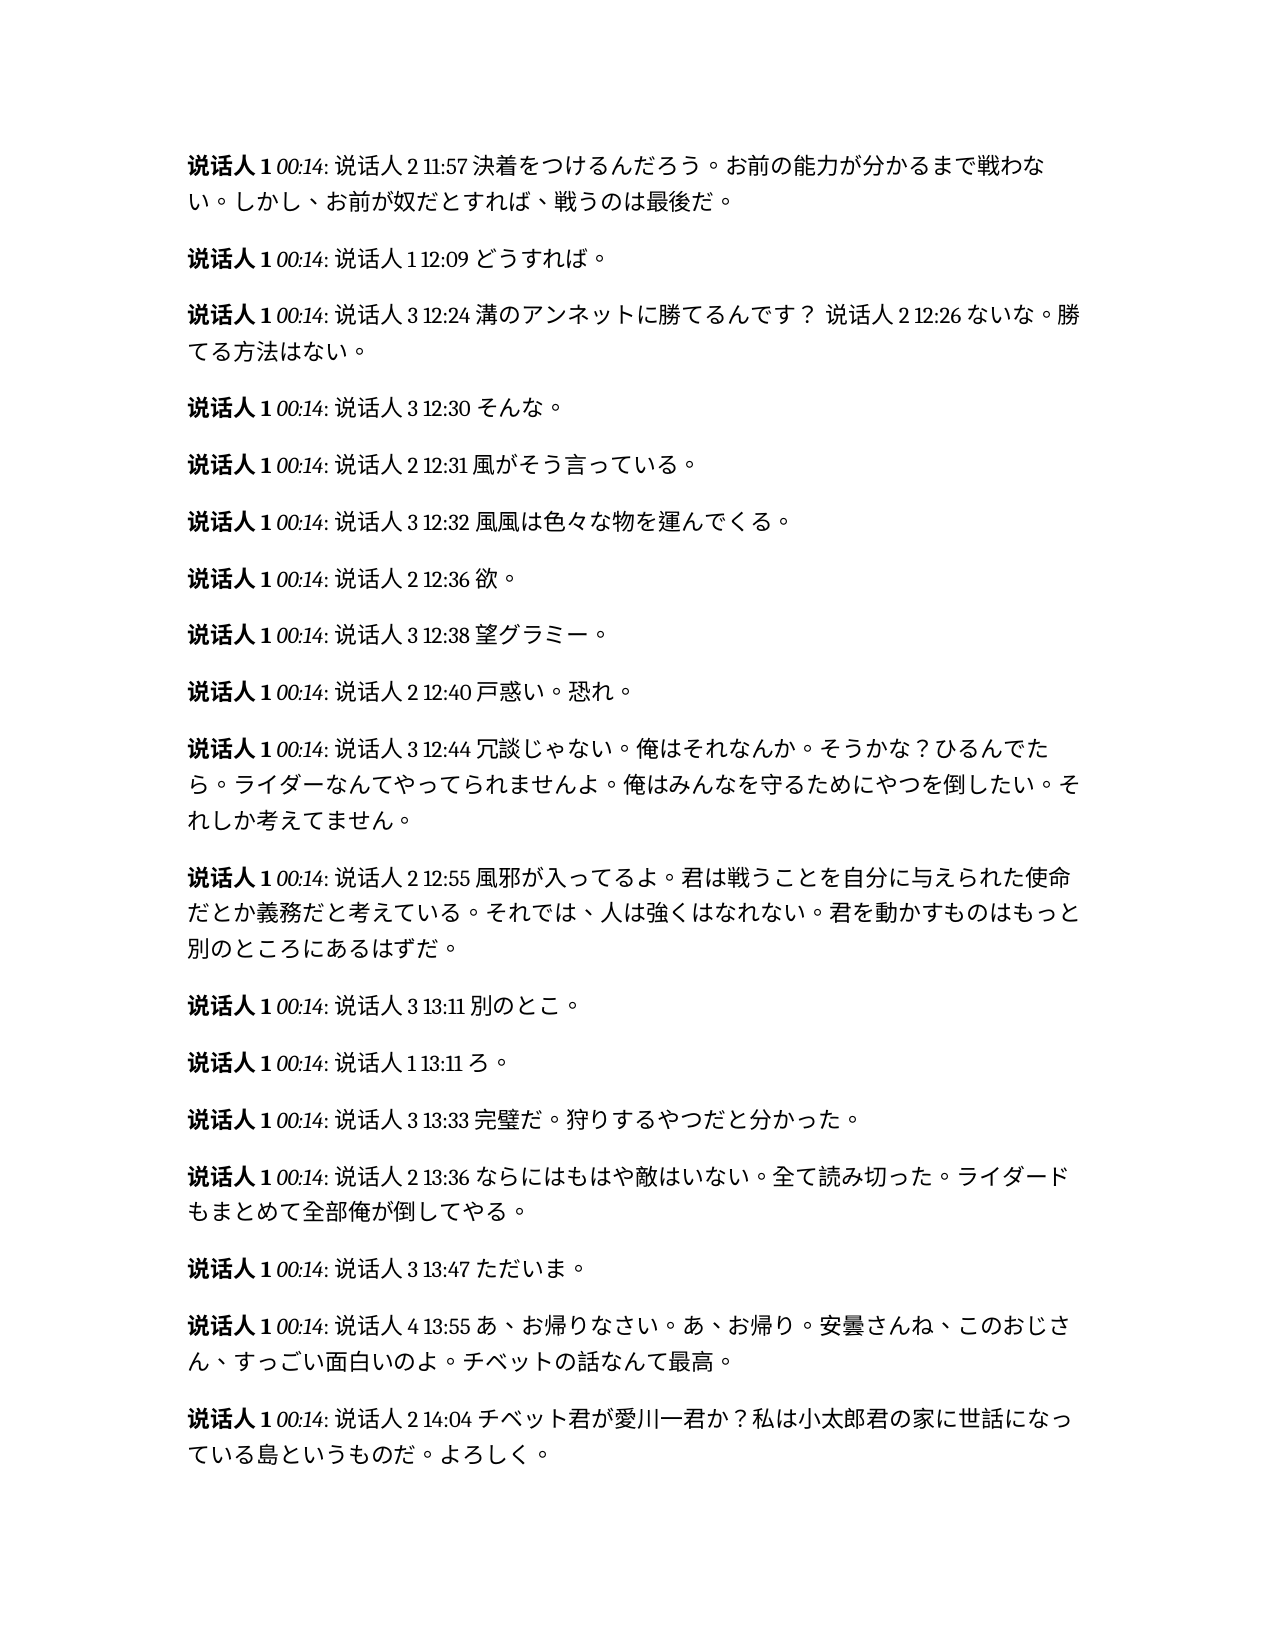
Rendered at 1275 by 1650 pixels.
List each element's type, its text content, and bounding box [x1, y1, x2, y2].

text 说话人1 00:14: 说话人3 13:33 完璧だ。狩りするやつだと分かった。 [187, 1104, 1087, 1135]
text 说话人1 00:14: 说话人4 13:55 あ、お帰りなさい。あ、お帰り。安曇さんね、このおじさん、すっごい面白いのよ。チベットの話なんて最高。 [187, 1310, 1087, 1377]
text 说话人1 00:14: 说话人1 13:11 ろ。 [187, 1047, 1087, 1078]
text 说话人1 00:14: 说话人2 13:36 ならにはもはや敵はいない。全て読み切った。ライダードもまとめて全部俺が倒してやる。 [187, 1160, 1087, 1228]
text 说话人1 00:14: 说话人3 13:11 別のとこ。 [187, 990, 1087, 1021]
text 说话人1 00:14: 说话人2 12:36 欲。 [187, 562, 1087, 594]
text 说话人1 00:14: 说话人3 13:47 ただいま。 [187, 1253, 1087, 1284]
text 说话人1 00:14: 说话人2 12:40 戸惑い。恐れ。 [187, 676, 1087, 707]
text 说话人1 00:14: 说话人3 12:30 そんな。 [187, 392, 1087, 423]
text 说话人1 00:14: 说话人3 12:24 溝のアンネットに勝てるんです？ 说话人2 12:26 ないな。勝てる方法はない。 [187, 299, 1087, 367]
text 说话人1 00:14: 说话人2 14:04 チベット君が愛川一君か？私は小太郎君の家に世話になっている島というものだ。よろしく。 [187, 1403, 1087, 1470]
text 说话人1 00:14: 说话人2 12:31 風がそう言っている。 [187, 449, 1087, 480]
text 说话人1 00:14: 说话人3 12:38 望グラミー。 [187, 619, 1087, 651]
text 说话人1 00:14: 说话人3 12:32 風風は色々な物を運んでくる。 [187, 506, 1087, 537]
text 说话人1 00:14: 说话人3 12:44 冗談じゃない。俺はそれなんか。そうかな？ひるんでたら。ライダーなんてやってられませんよ。俺はみんなを守るためにやつを倒したい。それしか考えてません。 [187, 733, 1087, 836]
text 说话人1 00:14: 说话人2 11:57 決着をつけるんだろう。お前の能力が分かるまで戦わない。しかし、お前が奴だとすれば、戦うのは最後だ。 [187, 150, 1087, 217]
text 说话人1 00:14: 说话人2 12:55 風邪が入ってるよ。君は戦うことを自分に与えられた使命だとか義務だと考えている。それでは、人は強くはなれない。君を動かすものはもっと別のところにあるはずだ。 [187, 861, 1087, 964]
text 说话人1 00:14: 说话人1 12:09 どうすれば。 [187, 243, 1087, 274]
